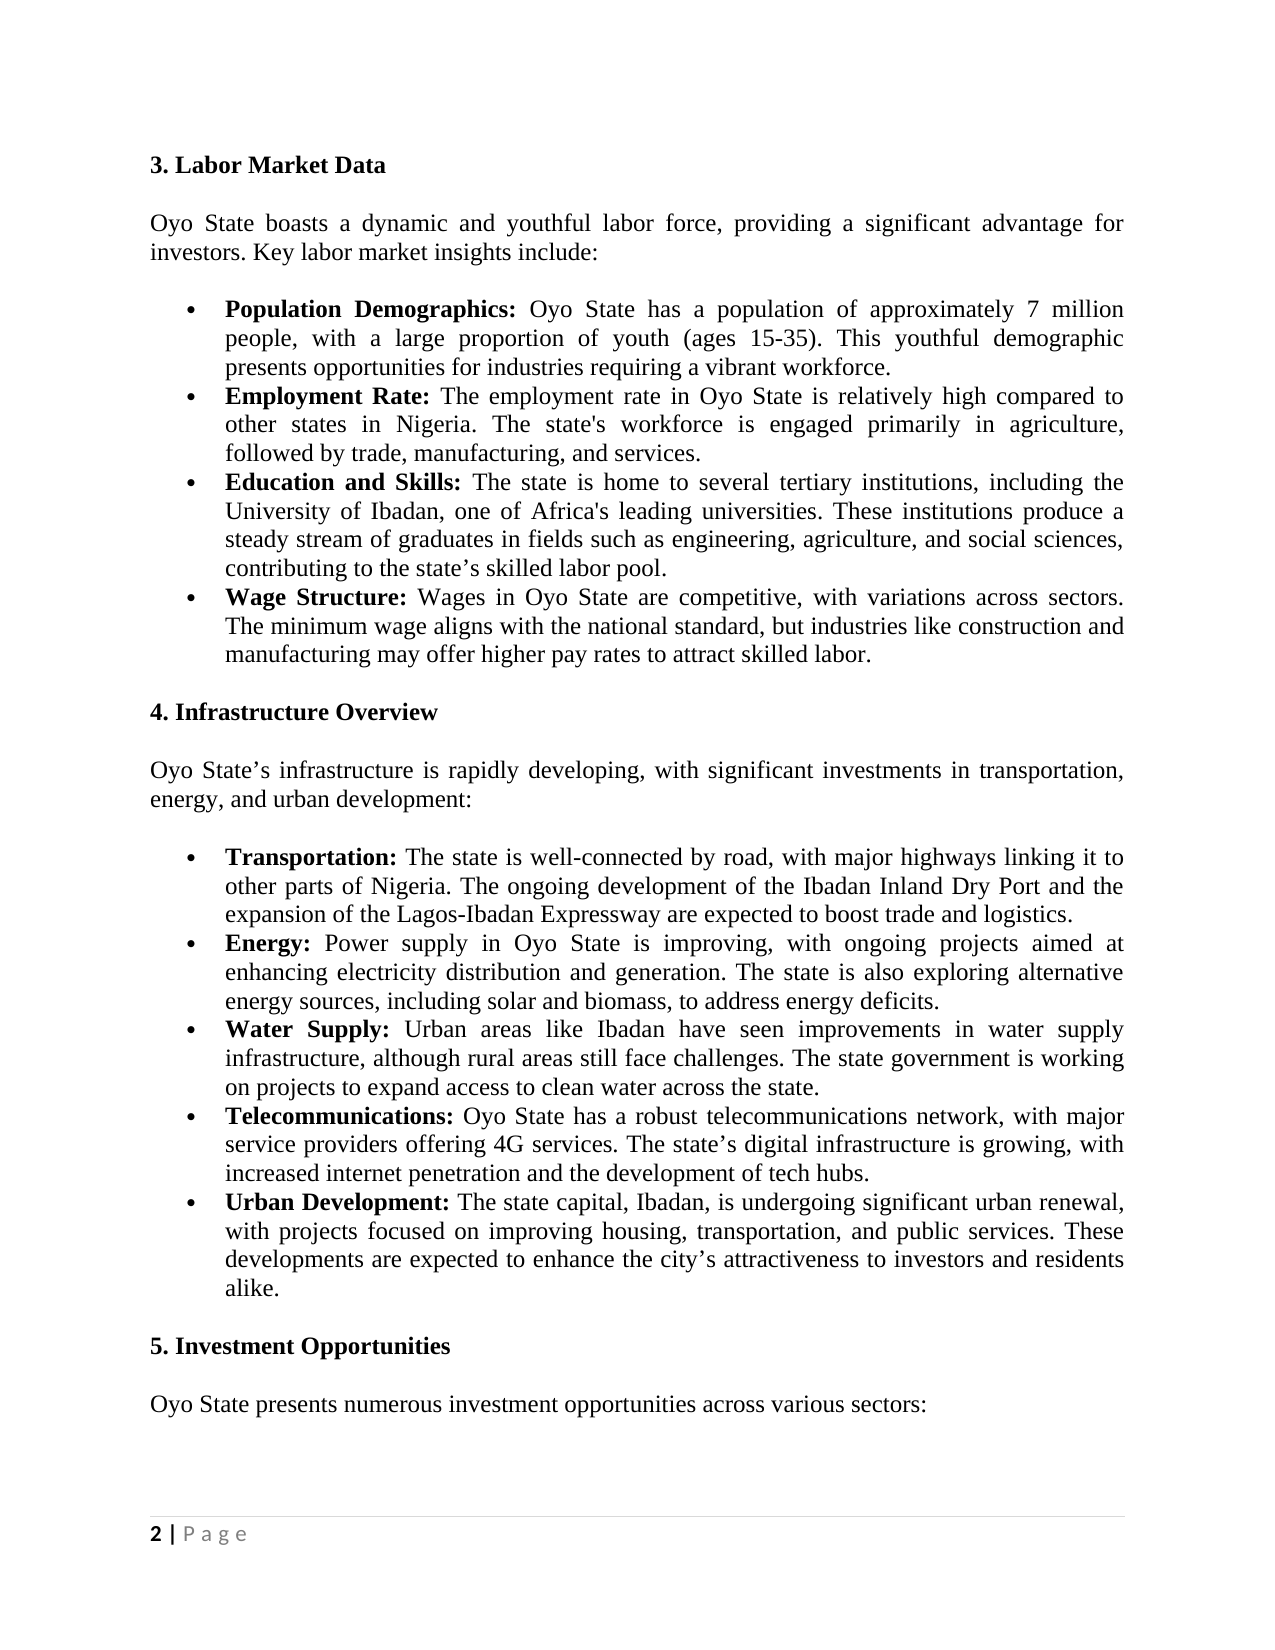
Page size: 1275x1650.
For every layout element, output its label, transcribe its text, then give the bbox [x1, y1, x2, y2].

text 5. Investment Opportunities [150, 1331, 1125, 1360]
list Employment Rate: The employment rate in Oyo State is relatively high compared to other states in Nigeria. The state's workforce is engaged primarily in agriculture, followed by trade, manufacturing, and services. [187, 381, 1125, 467]
list Transportation: The state is well-connected by road, with major highways linking it to other parts of Nigeria. The ongoing development of the Ibadan Inland Dry Port and the expansion of the Lagos-Ibadan Expressway are expected to boost trade and logistics. [187, 842, 1125, 928]
list Water Supply: Urban areas like Ibadan have seen improvements in water supply infrastructure, although rural areas still face challenges. The state government is working on projects to expand access to clean water across the state. [187, 1014, 1125, 1101]
text Oyo State boasts a dynamic and youthful labor force, providing a significant advantage for investors. Key labor market insights include: [150, 208, 1125, 265]
text Oyo State presents numerous investment opportunities across various sectors: [150, 1389, 1125, 1418]
list Education and Skills: The state is home to several tertiary institutions, including the University of Ibadan, one of Africa's leading universities. These institutions produce a steady stream of graduates in fields such as engineering, agriculture, and social sciences, contributing to the state’s skilled labor pool. [187, 467, 1125, 582]
text 3. Labor Market Data [150, 150, 1125, 179]
list Telecommunications: Oyo State has a robust telecommunications network, with major service providers offering 4G services. The state’s digital infrastructure is growing, with increased internet penetration and the development of tech hubs. [187, 1101, 1125, 1187]
list Population Demographics: Oyo State has a population of approximately 7 million people, with a large proportion of youth (ages 15-35). This youthful demographic presents opportunities for industries requiring a vibrant workforce. [187, 294, 1125, 381]
list Energy: Power supply in Oyo State is improving, with ongoing projects aimed at enhancing electricity distribution and generation. The state is also exploring alternative energy sources, including solar and biomass, to address energy deficits. [187, 928, 1125, 1014]
list Urban Development: The state capital, Ibadan, is undergoing significant urban renewal, with projects focused on improving housing, transportation, and public services. These developments are expected to enhance the city’s attractiveness to investors and residents alike. [187, 1187, 1125, 1302]
text Oyo State’s infrastructure is rapidly developing, with significant investments in transportation, energy, and urban development: [150, 755, 1125, 813]
text 4. Infrastructure Overview [150, 697, 1125, 726]
list Wage Structure: Wages in Oyo State are competitive, with variations across sectors. The minimum wage aligns with the national standard, but industries like construction and manufacturing may offer higher pay rates to attract skilled labor. [187, 582, 1125, 668]
